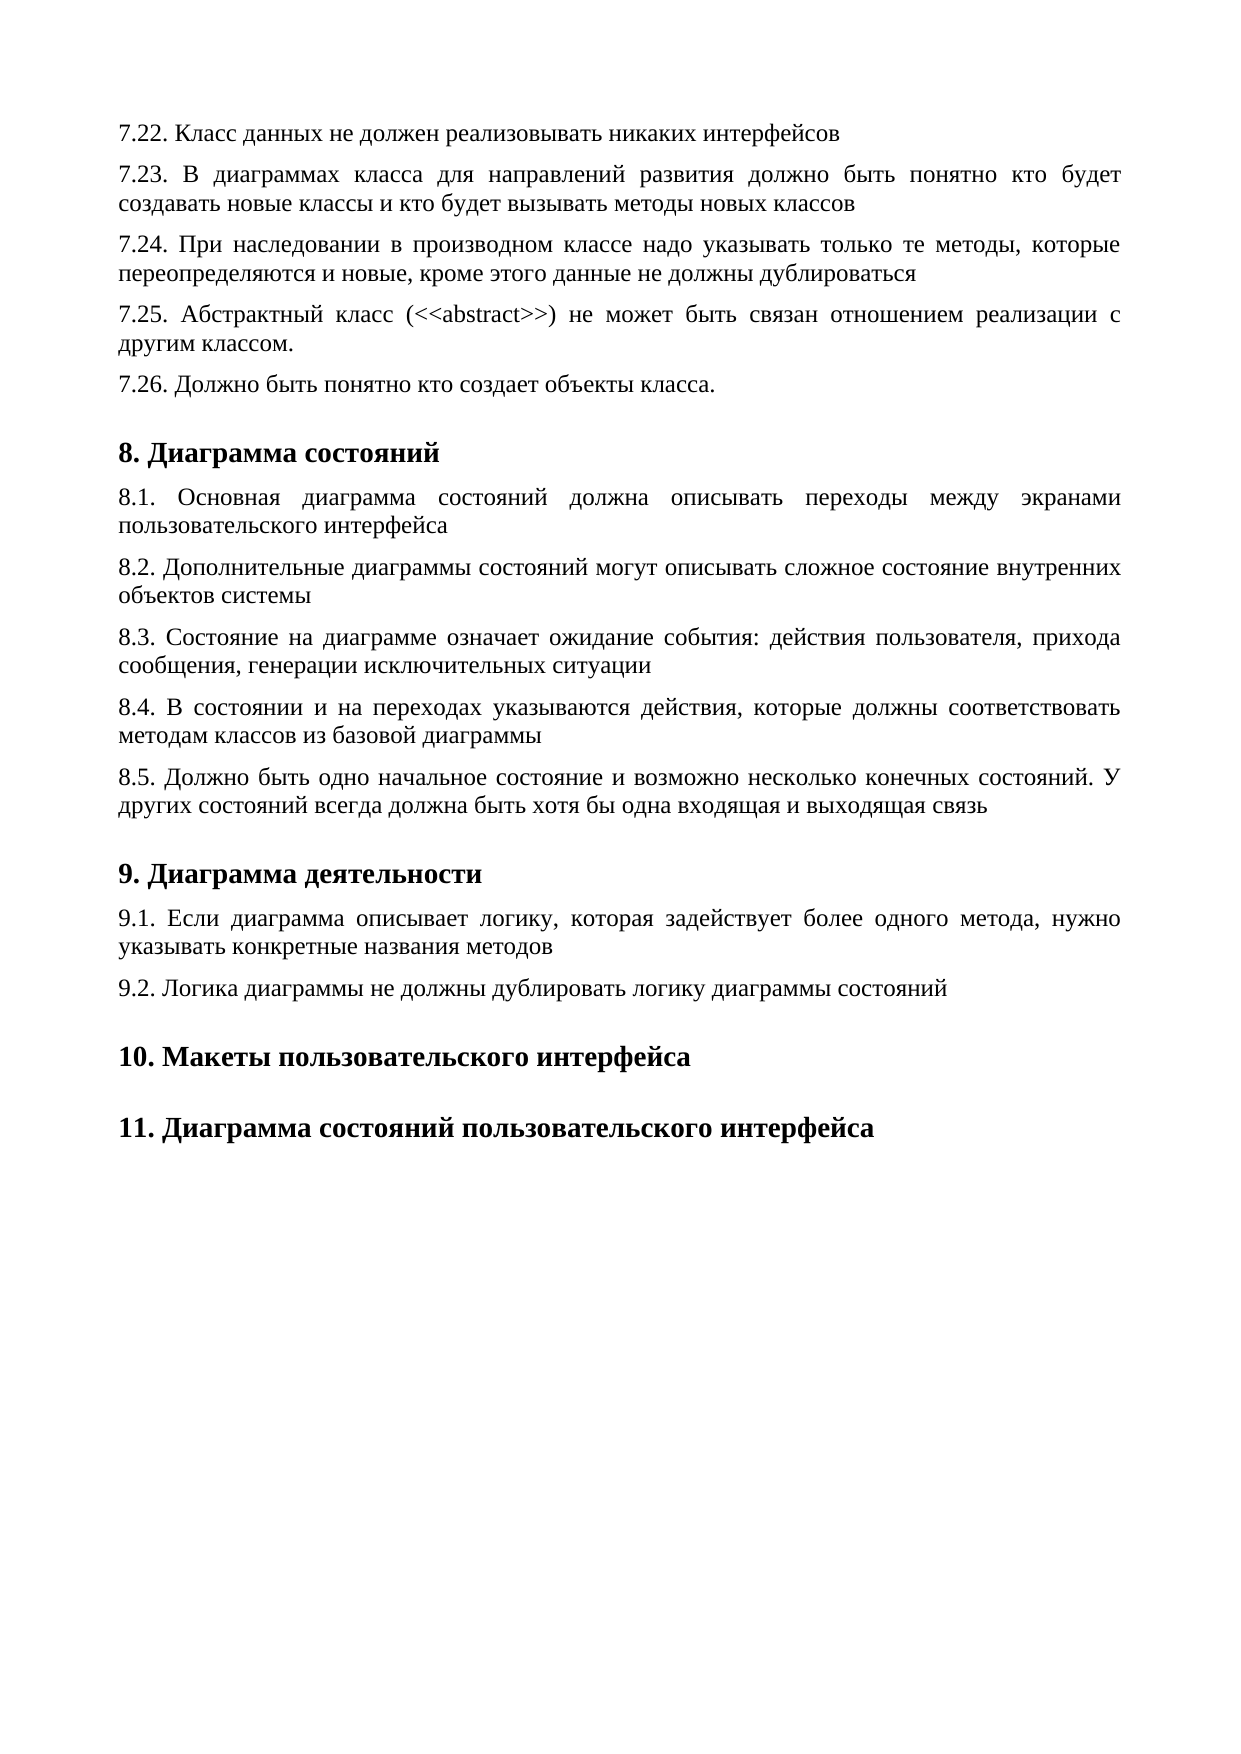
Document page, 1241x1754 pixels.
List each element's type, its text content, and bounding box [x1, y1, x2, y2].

text 7.26. Должно быть понятно кто создает объекты класса. [118, 369, 1122, 398]
text 7.25. Абстрактный класс (<<abstract>>) не может быть связан отношением реализации с другим классом. [118, 299, 1122, 357]
subtitle 10. Макеты пользовательского интерфейса [118, 1039, 1122, 1072]
text 8.1. Основная диаграмма состояний должна описывать переходы между экранами пользовательского интерфейса [118, 482, 1122, 539]
text 8.4. В состоянии и на переходах указываются действия, которые должны соответствовать методам классов из базовой диаграммы [118, 692, 1122, 749]
text 8.2. Дополнительные диаграммы состояний могут описывать сложное состояние внутренних объектов системы [118, 552, 1122, 609]
text 9.1. Если диаграмма описывает логику, которая задействует более одного метода, нужно указывать конкретные названия методов [118, 903, 1122, 960]
subtitle 8. Диаграмма состояний [118, 436, 1122, 469]
subtitle 9. Диаграмма деятельности [118, 857, 1122, 890]
subtitle 11. Диаграмма состояний пользовательского интерфейса [118, 1110, 1122, 1143]
text 7.24. При наследовании в производном классе надо указывать только те методы, которые переопределяются и новые, кроме этого данные не должны дублироваться [118, 229, 1122, 287]
text 8.5. Должно быть одно начальное состояние и возможно несколько конечных состояний. У других состояний всегда должна быть хотя бы одна входящая и выходящая связь [118, 762, 1122, 819]
text 7.22. Класс данных не должен реализовывать никаких интерфейсов [118, 118, 1122, 147]
text 9.2. Логика диаграммы не должны дублировать логику диаграммы состояний [118, 973, 1122, 1001]
text 8.3. Состояние на диаграмме означает ожидание события: действия пользователя, прихода сообщения, генерации исключительных ситуации [118, 622, 1122, 679]
text 7.23. В диаграммах класса для направлений развития должно быть понятно кто будет создавать новые классы и кто будет вызывать методы новых классов [118, 159, 1122, 217]
